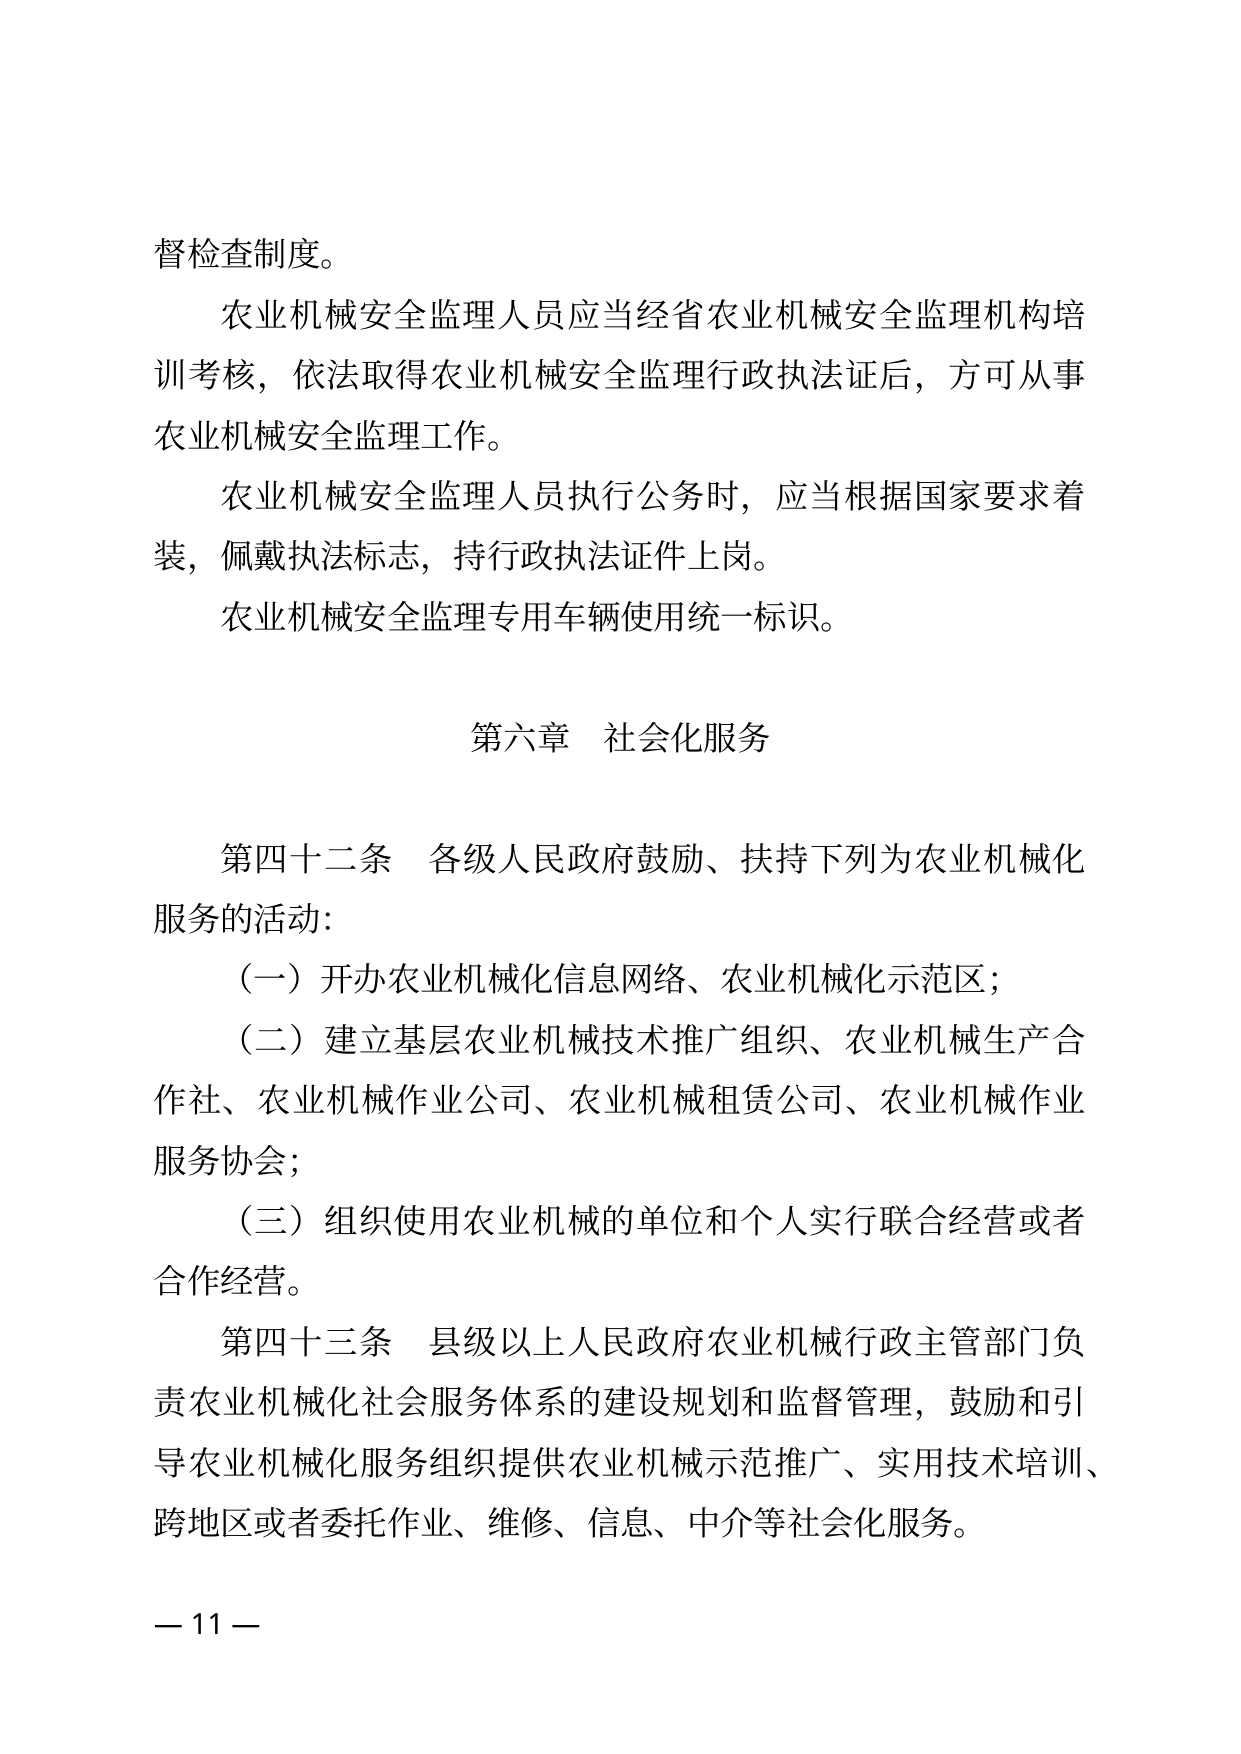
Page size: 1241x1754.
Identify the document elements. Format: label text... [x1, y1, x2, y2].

text 农业机械安全监理人员执行公务时，应当根据国家要求着装，佩戴执法标志，持行政执法证件上岗。 [153, 460, 1087, 581]
text （二）建立基层农业机械技术推广组织、农业机械生产合作社、农业机械作业公司、农业机械租赁公司、农业机械作业服务协会； [153, 1004, 1087, 1185]
text （一）开办农业机械化信息网络、农业机械化示范区； [153, 943, 1087, 1004]
text 第六章 社会化服务 [153, 702, 1087, 762]
text 农业机械安全监理人员应当经省农业机械安全监理机构培训考核，依法取得农业机械安全监理行政执法证后，方可从事农业机械安全监理工作。 [153, 279, 1087, 460]
text （三）组织使用农业机械的单位和个人实行联合经营或者合作经营。 [153, 1185, 1087, 1306]
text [153, 218, 1087, 279]
text 第四十二条 各级人民政府鼓励、扶持下列为农业机械化服务的活动： [153, 823, 1087, 943]
text 农业机械安全监理专用车辆使用统一标识。 [153, 581, 1087, 641]
text 第四十三条 县级以上人民政府农业机械行政主管部门负责农业机械化社会服务体系的建设规划和监督管理，鼓励和引导农业机械化服务组织提供农业机械示范推广、实用技术培训、跨地区或者委托作业、维修、信息、中介等社会化服务。 [153, 1306, 1087, 1548]
